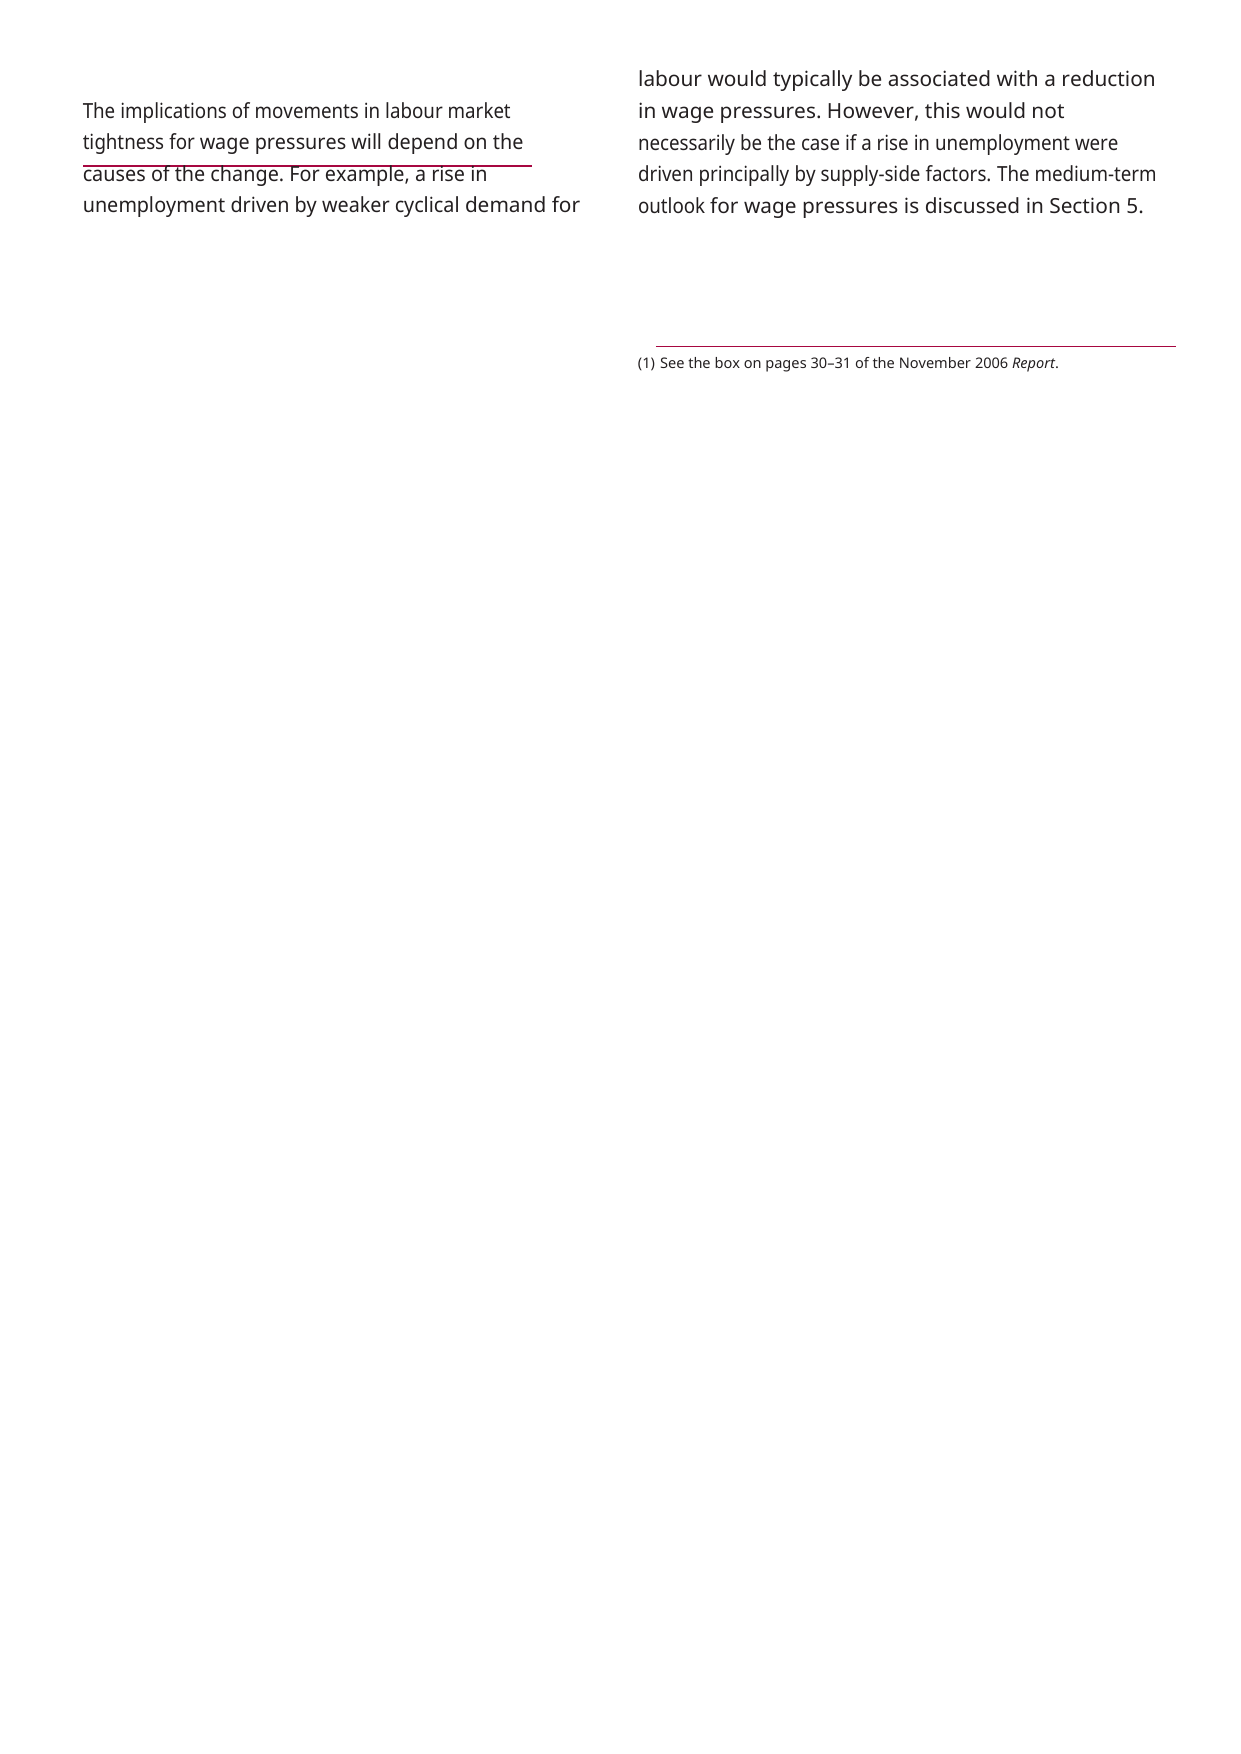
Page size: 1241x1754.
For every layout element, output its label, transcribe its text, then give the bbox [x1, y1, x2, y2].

list See the box on pages 30–31 of the November 2006 Report. [638, 353, 1173, 373]
text The implications of movements in labour market tightness for wage pressures will depend on the causes of the change. For example, a rise in unemployment driven by weaker cyclical demand for labour would typically be associated with a reduction in wage pressures. However, this would not necessarily be the case if a rise in unemployment were driven principally by supply-side factors. The medium-term outlook for wage pressures is discussed in Section 5. [638, 64, 1159, 219]
text The implications of movements in labour market tightness for wage pressures will depend on the causes of the change. For example, a rise in unemployment driven by weaker cyclical demand for labour would typically be associated with a reduction in wage pressures. However, this would not necessarily be the case if a rise in unemployment were driven principally by supply-side factors. The medium-term outlook for wage pressures is discussed in Section 5. [83, 96, 587, 219]
